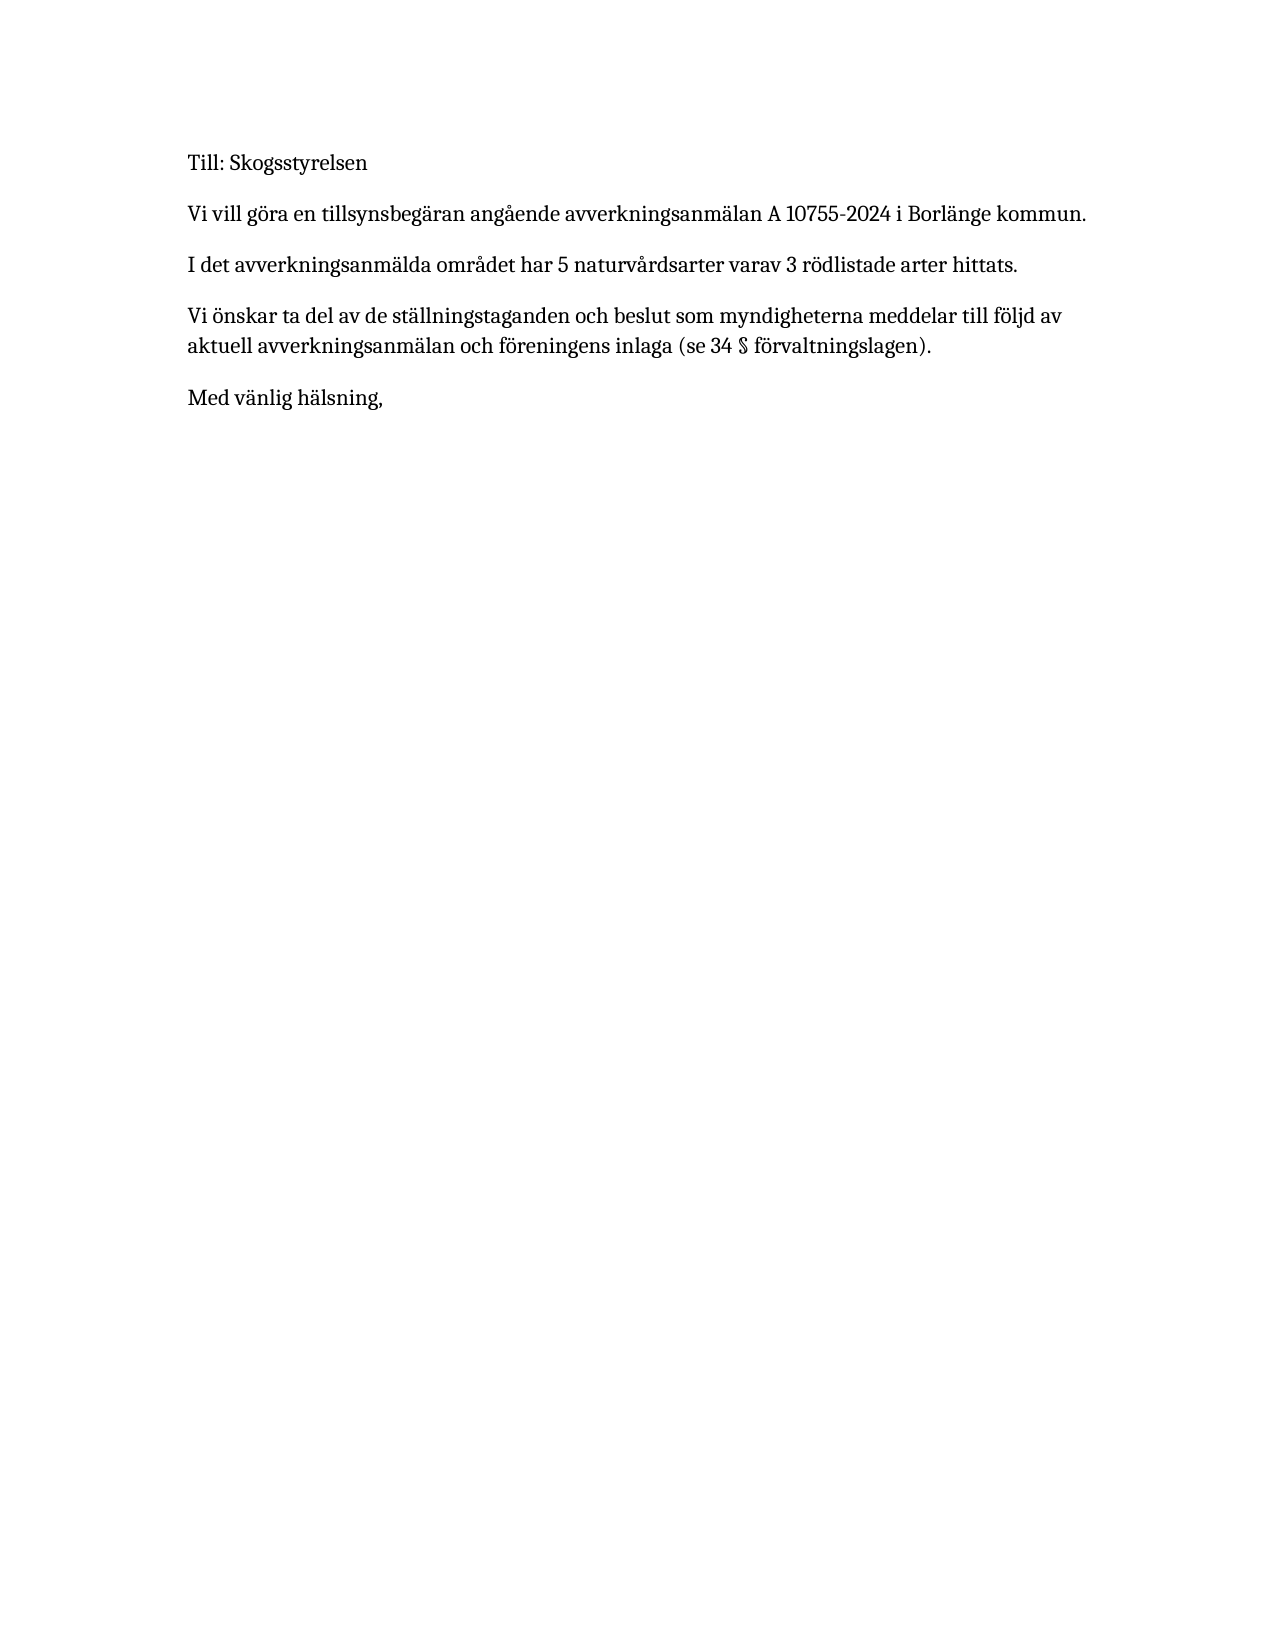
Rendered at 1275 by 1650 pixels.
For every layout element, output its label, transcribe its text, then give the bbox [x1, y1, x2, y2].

text Vi önskar ta del av de ställningstaganden och beslut som myndigheterna meddelar till följd av aktuell avverkningsanmälan och föreningens inlaga (se 34 § förvaltningslagen). [187, 303, 1087, 360]
text Med vänlig hälsning, [187, 384, 1087, 441]
text Vi vill göra en tillsynsbegäran angående avverkningsanmälan A 10755-2024 i Borlänge kommun. [187, 201, 1087, 227]
text I det avverkningsanmälda området har 5 naturvårdsarter varav 3 rödlistade arter hittats. [187, 252, 1087, 278]
text Till: Skogsstyrelsen [187, 150, 1087, 176]
